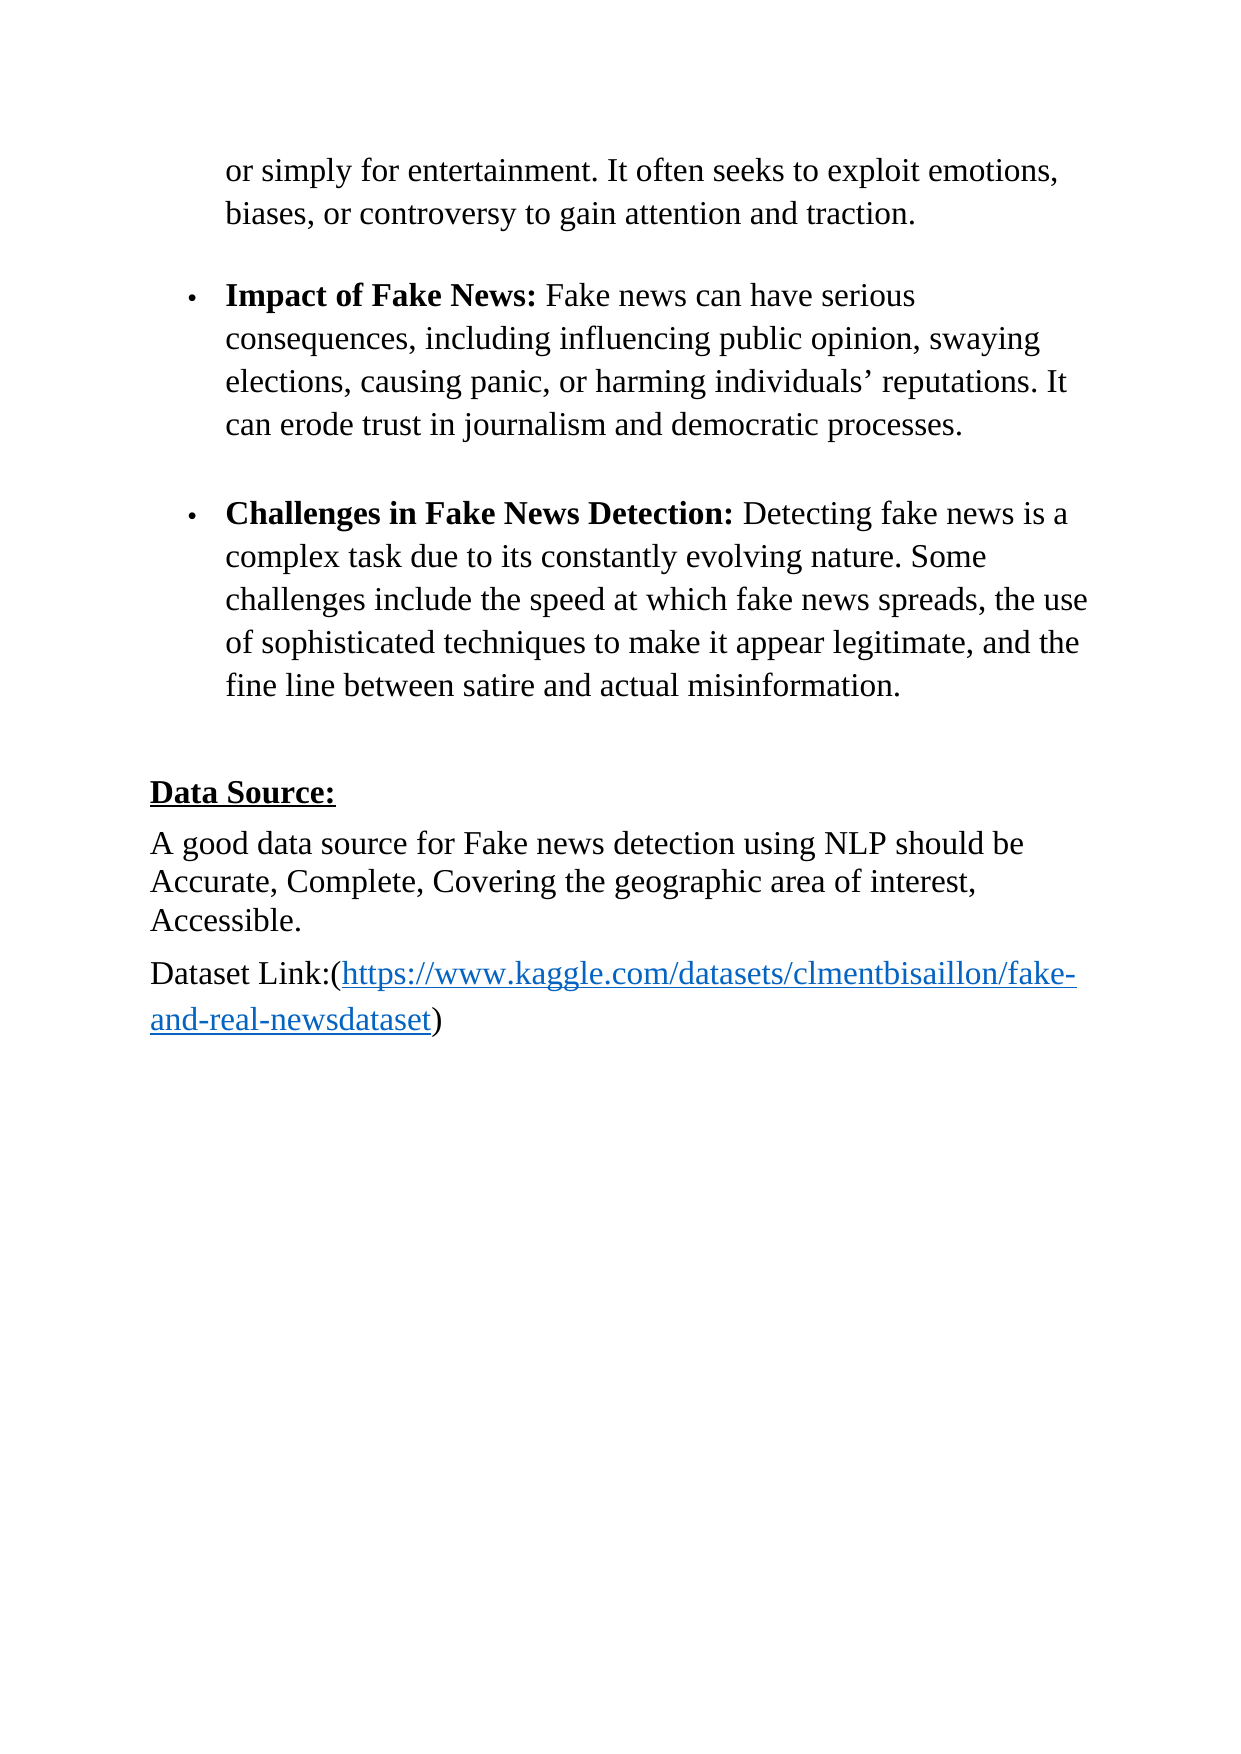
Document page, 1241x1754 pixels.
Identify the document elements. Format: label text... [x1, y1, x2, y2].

list Impact of Fake News: Fake news can have serious consequences, including influencing public opinion, swaying elections, causing panic, or harming individuals’ reputations. It can erode trust in journalism and democratic processes. [188, 275, 1090, 442]
list Challenges in Fake News Detection: Detecting fake news is a complex task due to its constantly evolving nature. Some challenges include the speed at which fake news spreads, the use of sophisticated techniques to make it appear legitimate, and the fine line between satire and actual misinformation. [188, 493, 1090, 703]
text Data Source: [149, 772, 1090, 810]
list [188, 150, 1090, 231]
text Dataset Link:(https://www.kaggle.com/datasets/clmentbisaillon/fake-and-real-newsdataset) [150, 953, 1090, 1038]
text A good data source for Fake news detection using NLP should be Accurate, Complete, Covering the geographic area of interest, Accessible. [149, 823, 1090, 938]
